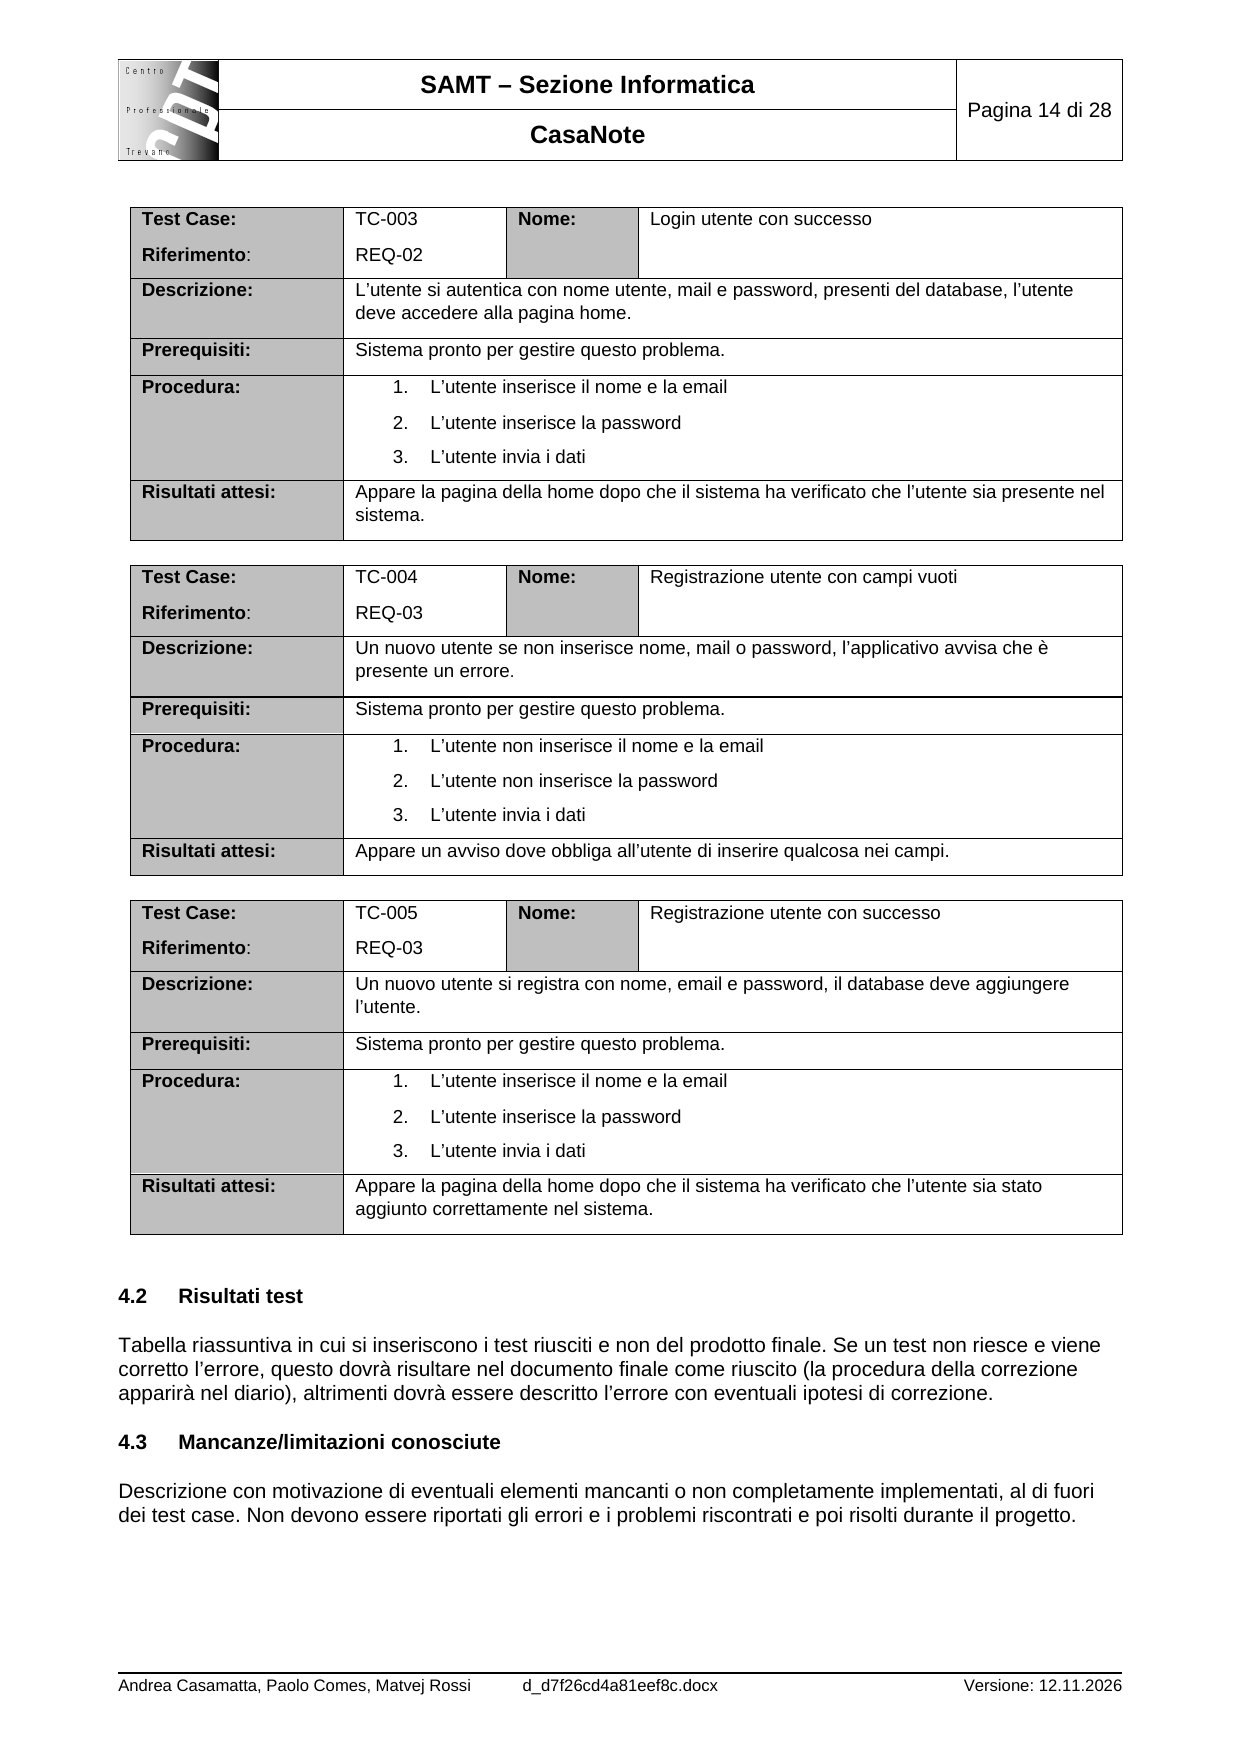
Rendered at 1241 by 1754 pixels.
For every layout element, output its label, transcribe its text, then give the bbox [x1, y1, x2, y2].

table_cell Risultati attesi: [131, 1175, 343, 1234]
table_cell Risultati attesi: [131, 481, 343, 540]
table_cell Sistema pronto per gestire questo problema. [344, 339, 1122, 375]
table_header Test Case: Riferimento: [131, 208, 343, 278]
table_header Registrazione utente con campi vuoti [639, 566, 1122, 636]
table_cell Procedura: [131, 376, 343, 480]
table_cell Procedura: [131, 735, 343, 838]
table_header TC-003 REQ-02 [344, 208, 506, 278]
table_cell L’utente non inserisce il nome e la email L’utente non inserisce la password L’utente invia i dati [344, 735, 1122, 838]
table_cell Appare la pagina della home dopo che il sistema ha verificato che l’utente sia stato aggiunto correttamente nel sistema. [344, 1175, 1122, 1234]
table_cell Descrizione: [131, 972, 343, 1032]
table_cell Prerequisiti: [131, 1033, 343, 1069]
table_cell Descrizione: [131, 637, 343, 696]
table_cell Un nuovo utente si registra con nome, email e password, il database deve aggiungere l’utente. [344, 972, 1122, 1032]
table_cell Prerequisiti: [131, 339, 343, 375]
table_cell Procedura: [131, 1070, 343, 1173]
table_cell Sistema pronto per gestire questo problema. [344, 1033, 1122, 1069]
table_cell Sistema pronto per gestire questo problema. [344, 698, 1122, 733]
subtitle Mancanze/limitazioni conosciute [118, 1430, 1122, 1454]
table_cell Prerequisiti: [131, 698, 343, 733]
text Descrizione con motivazione di eventuali elementi mancanti o non completamente implementati, al di fuori dei test case. Non devono essere riportati gli errori e i problemi riscontrati e poi risolti durante il progetto. [118, 1479, 1122, 1527]
table_header Nome: [507, 901, 638, 971]
picture [118, 60, 219, 160]
table_cell L’utente si autentica con nome utente, mail e password, presenti del database, l’utente deve accedere alla pagina home. [344, 279, 1122, 338]
table_header Registrazione utente con successo [639, 901, 1122, 971]
table_cell Risultati attesi: [131, 839, 343, 875]
subtitle Risultati test [118, 1284, 1122, 1308]
table_cell L’utente inserisce il nome e la email L’utente inserisce la password L’utente invia i dati [344, 376, 1122, 480]
table_header Test Case: Riferimento: [131, 901, 343, 971]
table_cell Un nuovo utente se non inserisce nome, mail o password, l’applicativo avvisa che è presente un errore. [344, 637, 1122, 696]
table_header TC-004 REQ-03 [344, 566, 506, 636]
table_header Test Case: Riferimento: [131, 566, 343, 636]
table_cell Appare un avviso dove obbliga all’utente di inserire qualcosa nei campi. [344, 839, 1122, 875]
table_cell Appare la pagina della home dopo che il sistema ha verificato che l’utente sia presente nel sistema. [344, 481, 1122, 540]
table_cell Descrizione: [131, 279, 343, 338]
table_header Nome: [507, 566, 638, 636]
text Tabella riassuntiva in cui si inseriscono i test riusciti e non del prodotto finale. Se un test non riesce e viene corretto l’errore, questo dovrà risultare nel documento finale come riuscito (la procedura della correzione apparirà nel diario), altrimenti dovrà essere descritto l’errore con eventuali ipotesi di correzione. [118, 1333, 1122, 1405]
table_cell L’utente inserisce il nome e la email L’utente inserisce la password L’utente invia i dati [344, 1070, 1122, 1173]
table_header Nome: [507, 208, 638, 278]
table_header Login utente con successo [639, 208, 1122, 278]
table_header TC-005 REQ-03 [344, 901, 506, 971]
